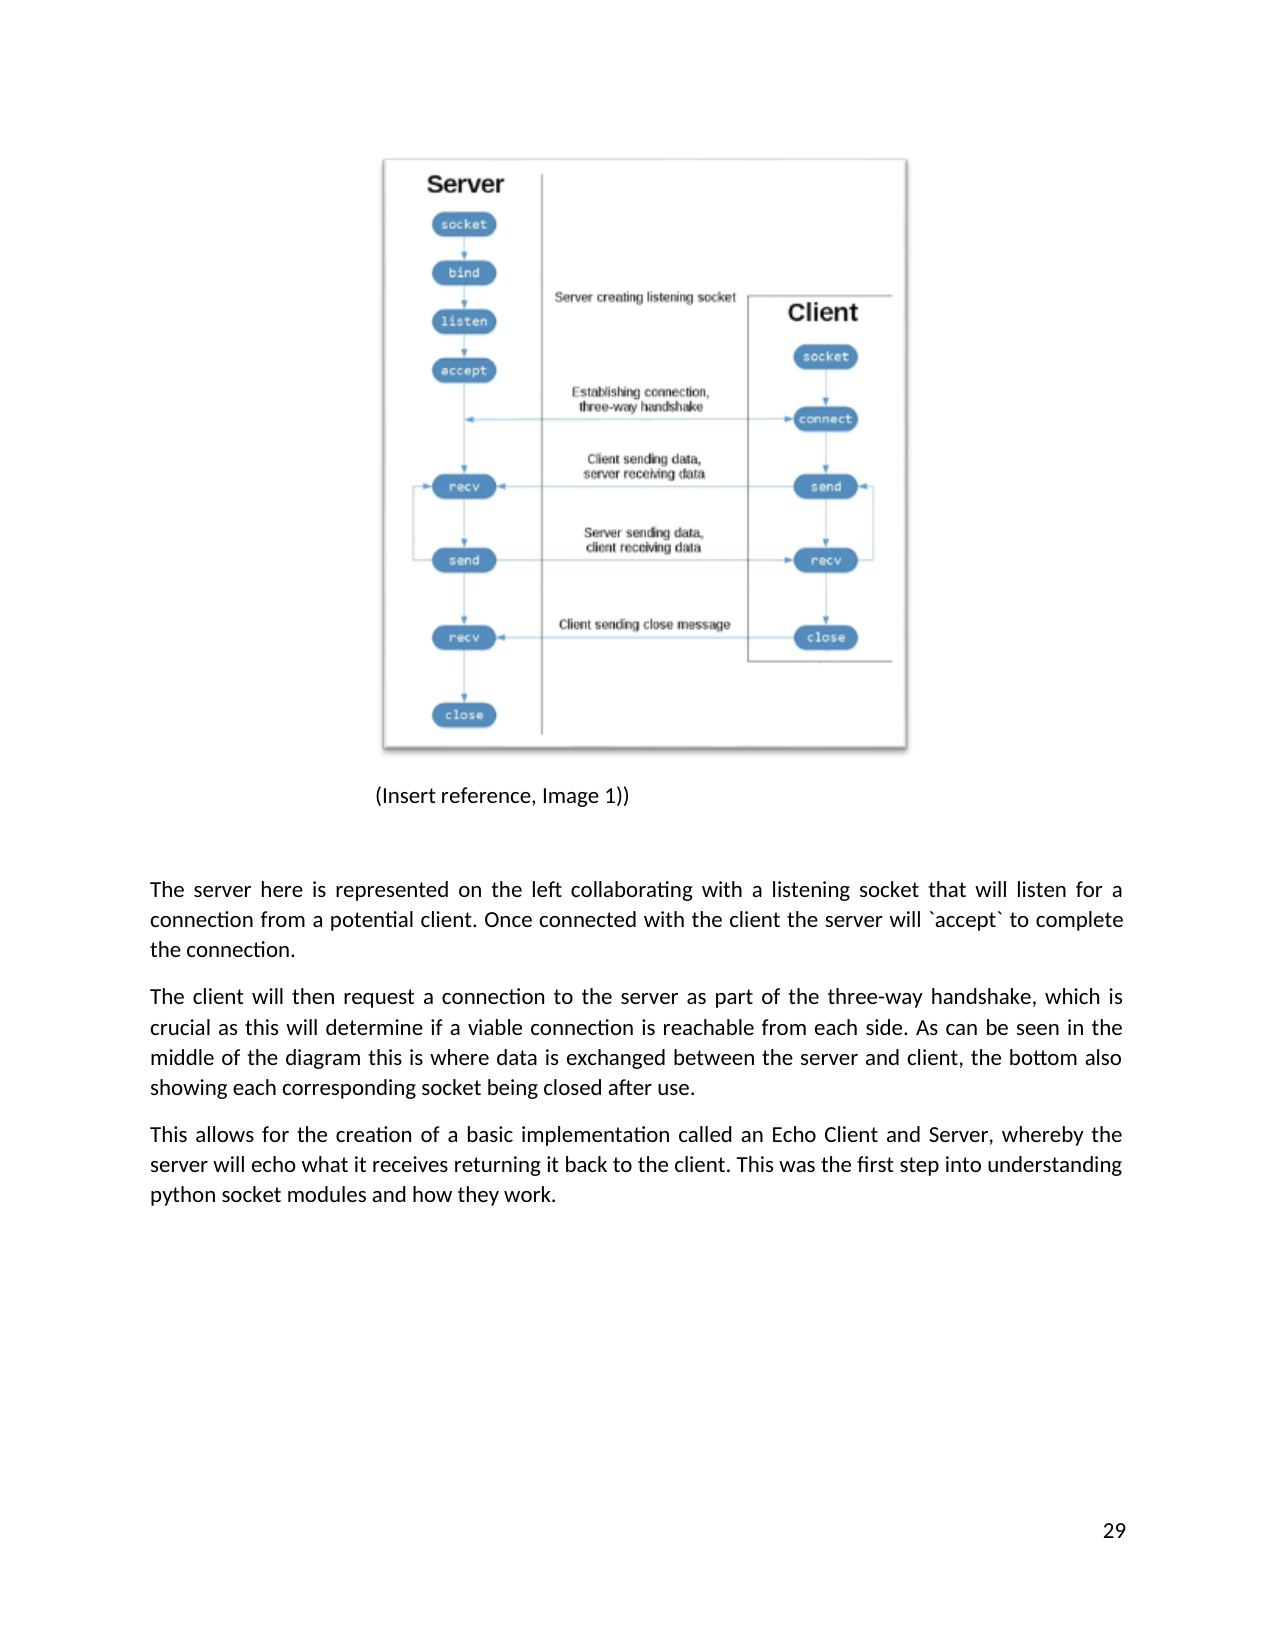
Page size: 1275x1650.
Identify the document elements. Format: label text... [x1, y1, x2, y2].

text The client will then request a connection to the server as part of the three-way handshake, which is crucial as this will determine if a viable connection is reachable from each side. As can be seen in the middle of the diagram this is where data is exchanged between the server and client, the bottom also showing each corresponding socket being closed after use. [150, 982, 1125, 1101]
text The server here is represented on the left collaborating with a listening socket that will listen for a connection from a potential client. Once connected with the client the server will `accept` to complete the connection. [150, 875, 1125, 963]
text (Insert reference, Image 1)) [300, 781, 1125, 809]
text This allows for the creation of a basic implementation called an Echo Client and Server, whereby the server will echo what it receives returning it back to the client. This was the first step into understanding python socket modules and how they work. [150, 1120, 1125, 1208]
